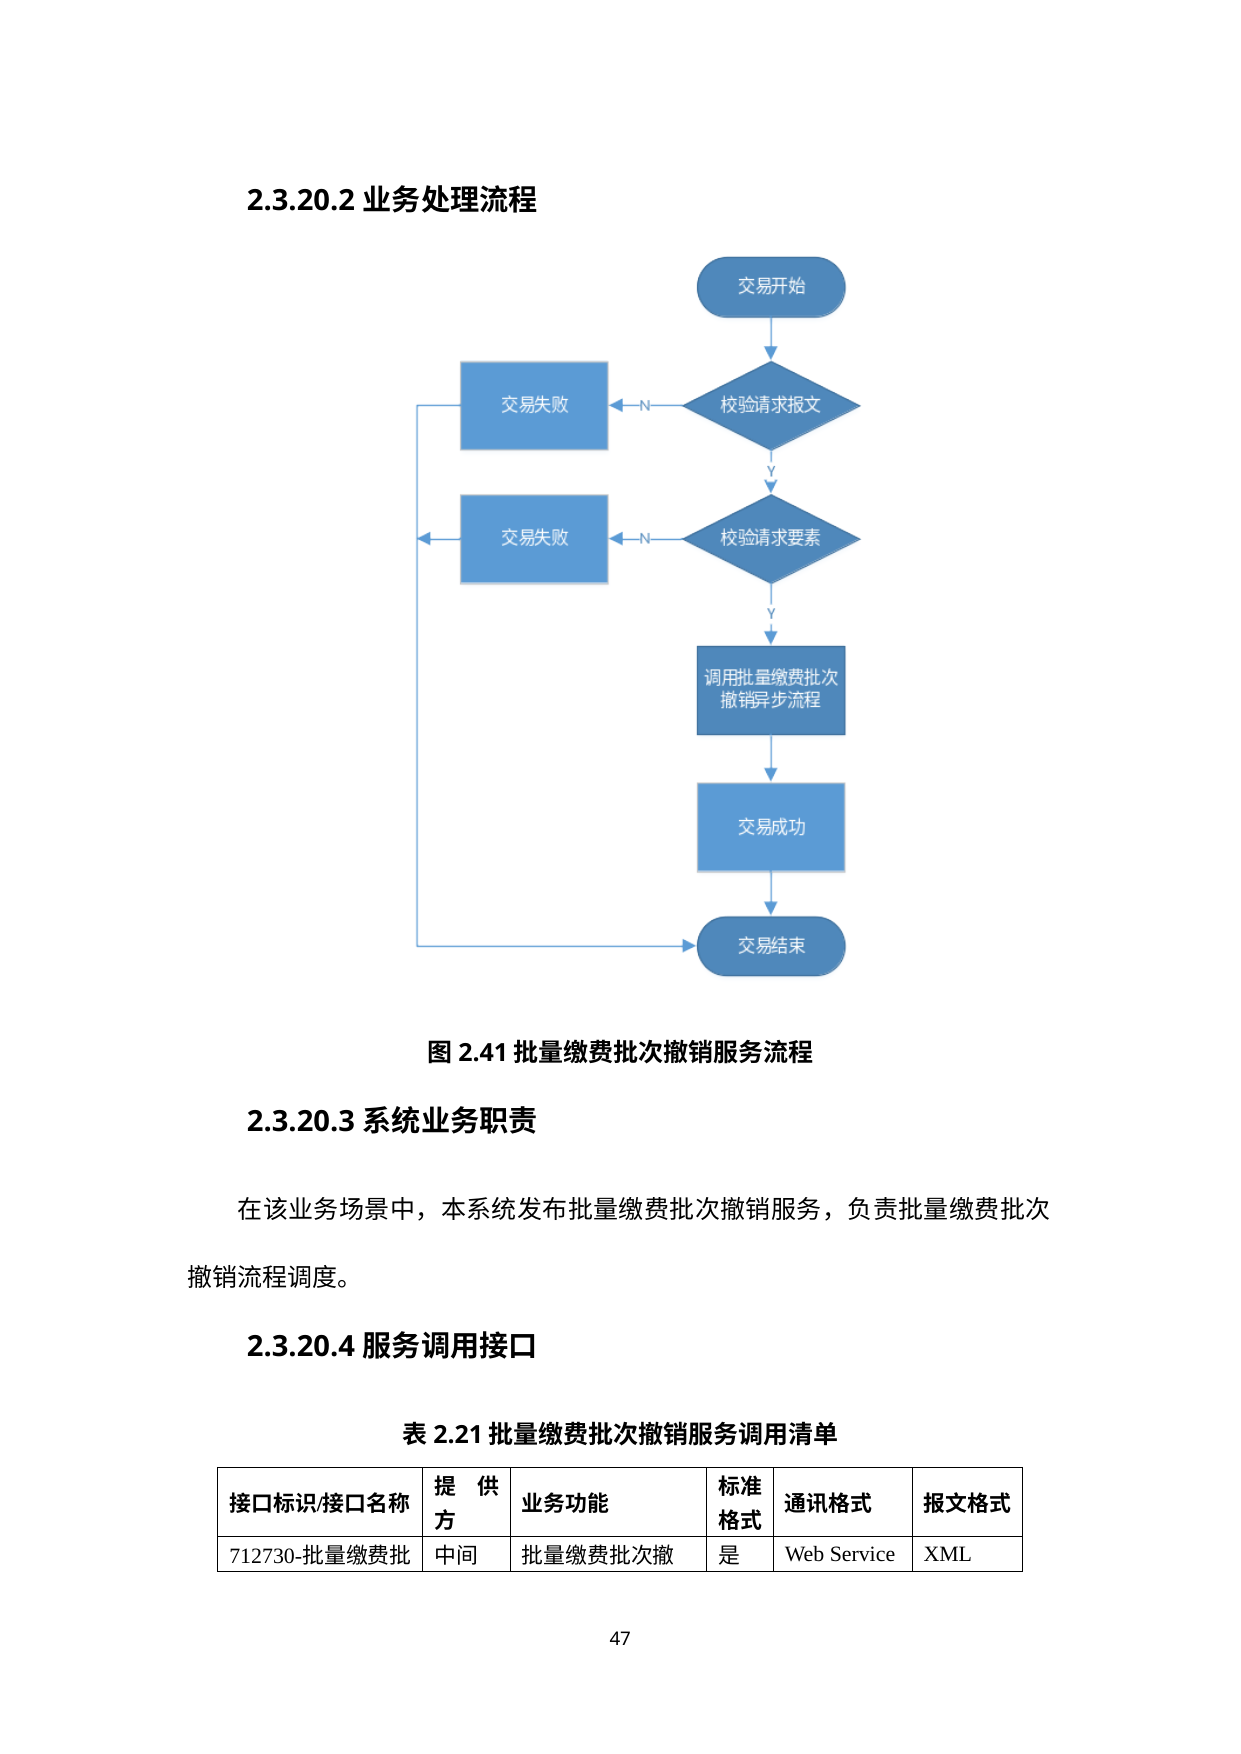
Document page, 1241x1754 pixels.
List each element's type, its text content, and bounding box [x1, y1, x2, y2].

table_cell 批量缴费批次撤销流程调度 [511, 1537, 706, 1571]
table_cell 712730-批量缴费批次撤销 [218, 1537, 422, 1571]
subtitle 系统业务职责 [247, 1085, 1053, 1153]
table_header 提供方 [423, 1468, 510, 1536]
table_header 通讯格式 [774, 1468, 912, 1536]
table_cell 是 [707, 1537, 773, 1571]
table_cell Web Service [774, 1537, 912, 1571]
text 图 2.41批量缴费批次撤销服务流程 [187, 1017, 1053, 1085]
text 在该业务场景中，本系统发布批量缴费批次撤销服务，负责批量缴费批次撤销流程调度。 [187, 1174, 1053, 1310]
table_header 业务功能 [511, 1468, 706, 1536]
text 表 2.21批量缴费批次撤销服务调用清单 [187, 1399, 1053, 1467]
table_header 接口标识/接口名称 [218, 1468, 422, 1536]
table_header 标准格式 [707, 1468, 773, 1536]
table_cell XML [913, 1537, 1022, 1571]
subtitle 服务调用接口 [247, 1310, 1053, 1378]
table_cell 中间业务社保税银系统 [423, 1537, 510, 1571]
table_header 报文格式 [913, 1468, 1022, 1536]
subtitle 业务处理流程 [247, 164, 1053, 232]
